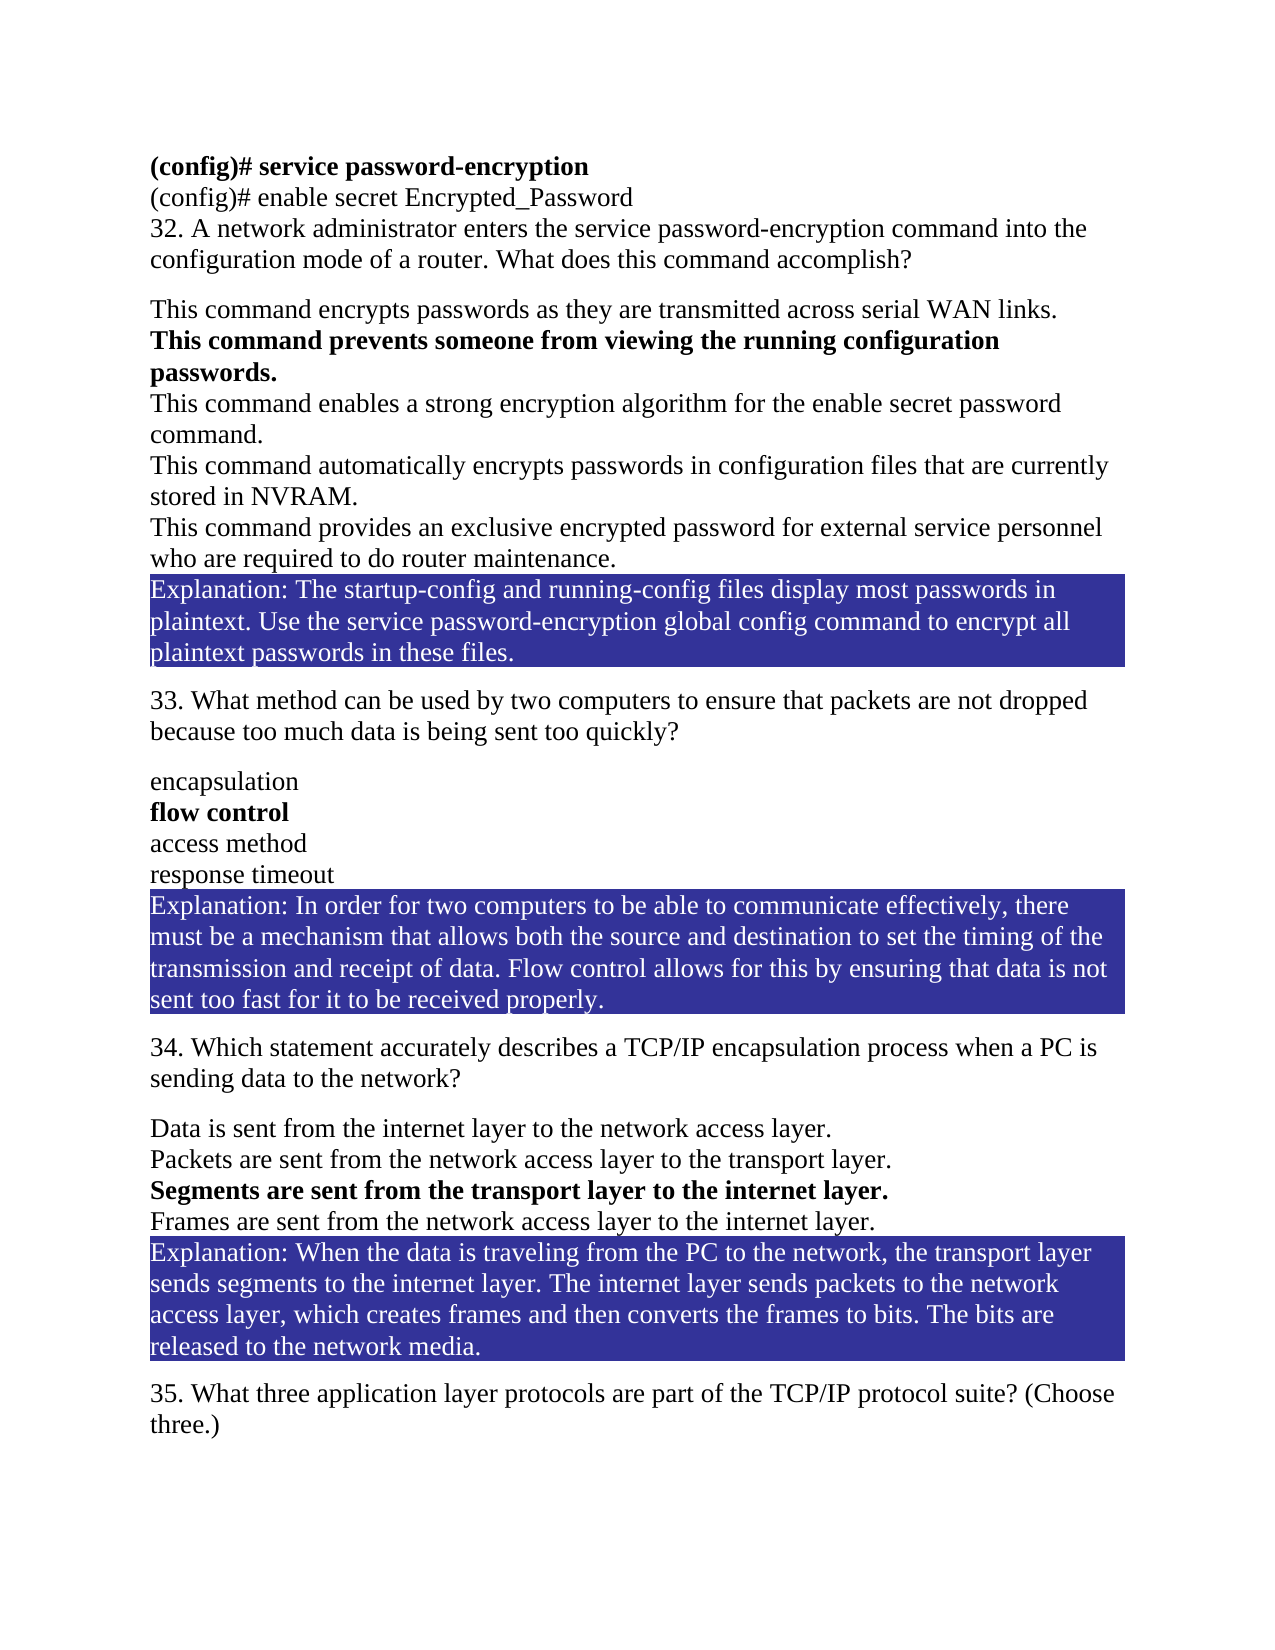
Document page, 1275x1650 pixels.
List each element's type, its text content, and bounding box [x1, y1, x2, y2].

text 33. What method can be used by two computers to ensure that packets are not dropped because too much data is being sent too quickly? [150, 684, 1125, 746]
text Data is sent from the internet layer to the network access layer. Packets are sent from the network access layer to the transport layer. Segments are sent from the transport layer to the internet layer. Frames are sent from the network access layer to the internet layer. [150, 1112, 1125, 1236]
text 32. A network administrator enters the service password-encryption command into the configuration mode of a router. What does this command accomplish? [150, 212, 1125, 274]
text Explanation: When the data is traveling from the PC to the network, the transport layer sends segments to the internet layer. The internet layer sends packets to the network access layer, which creates frames and then converts the frames to bits. The bits are released to the network media. [150, 1236, 1125, 1361]
text 35. What three application layer protocols are part of the TCP/IP protocol suite? (Choose three.) [150, 1377, 1125, 1440]
text encapsulation flow control access method response timeout [150, 765, 1125, 889]
text 34. Which statement accurately describes a TCP/IP encapsulation process when a PC is sending data to the network? [150, 1031, 1125, 1093]
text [150, 150, 1125, 212]
text Explanation: The startup-config and running-config files display most passwords in plaintext. Use the service password-encryption global config command to encrypt all plaintext passwords in these files. [150, 574, 1125, 667]
text This command encrypts passwords as they are transmitted across serial WAN links. This command prevents someone from viewing the running configuration passwords. This command enables a strong encryption algorithm for the enable secret password command. This command automatically encrypts passwords in configuration files that are currently stored in NVRAM. This command provides an exclusive encrypted password for external service personnel who are required to do router maintenance. [150, 293, 1125, 574]
text Explanation: In order for two computers to be able to communicate effectively, there must be a mechanism that allows both the source and destination to set the timing of the transmission and receipt of data. Flow control allows for this by ensuring that data is not sent too fast for it to be received properly. [150, 889, 1125, 1014]
